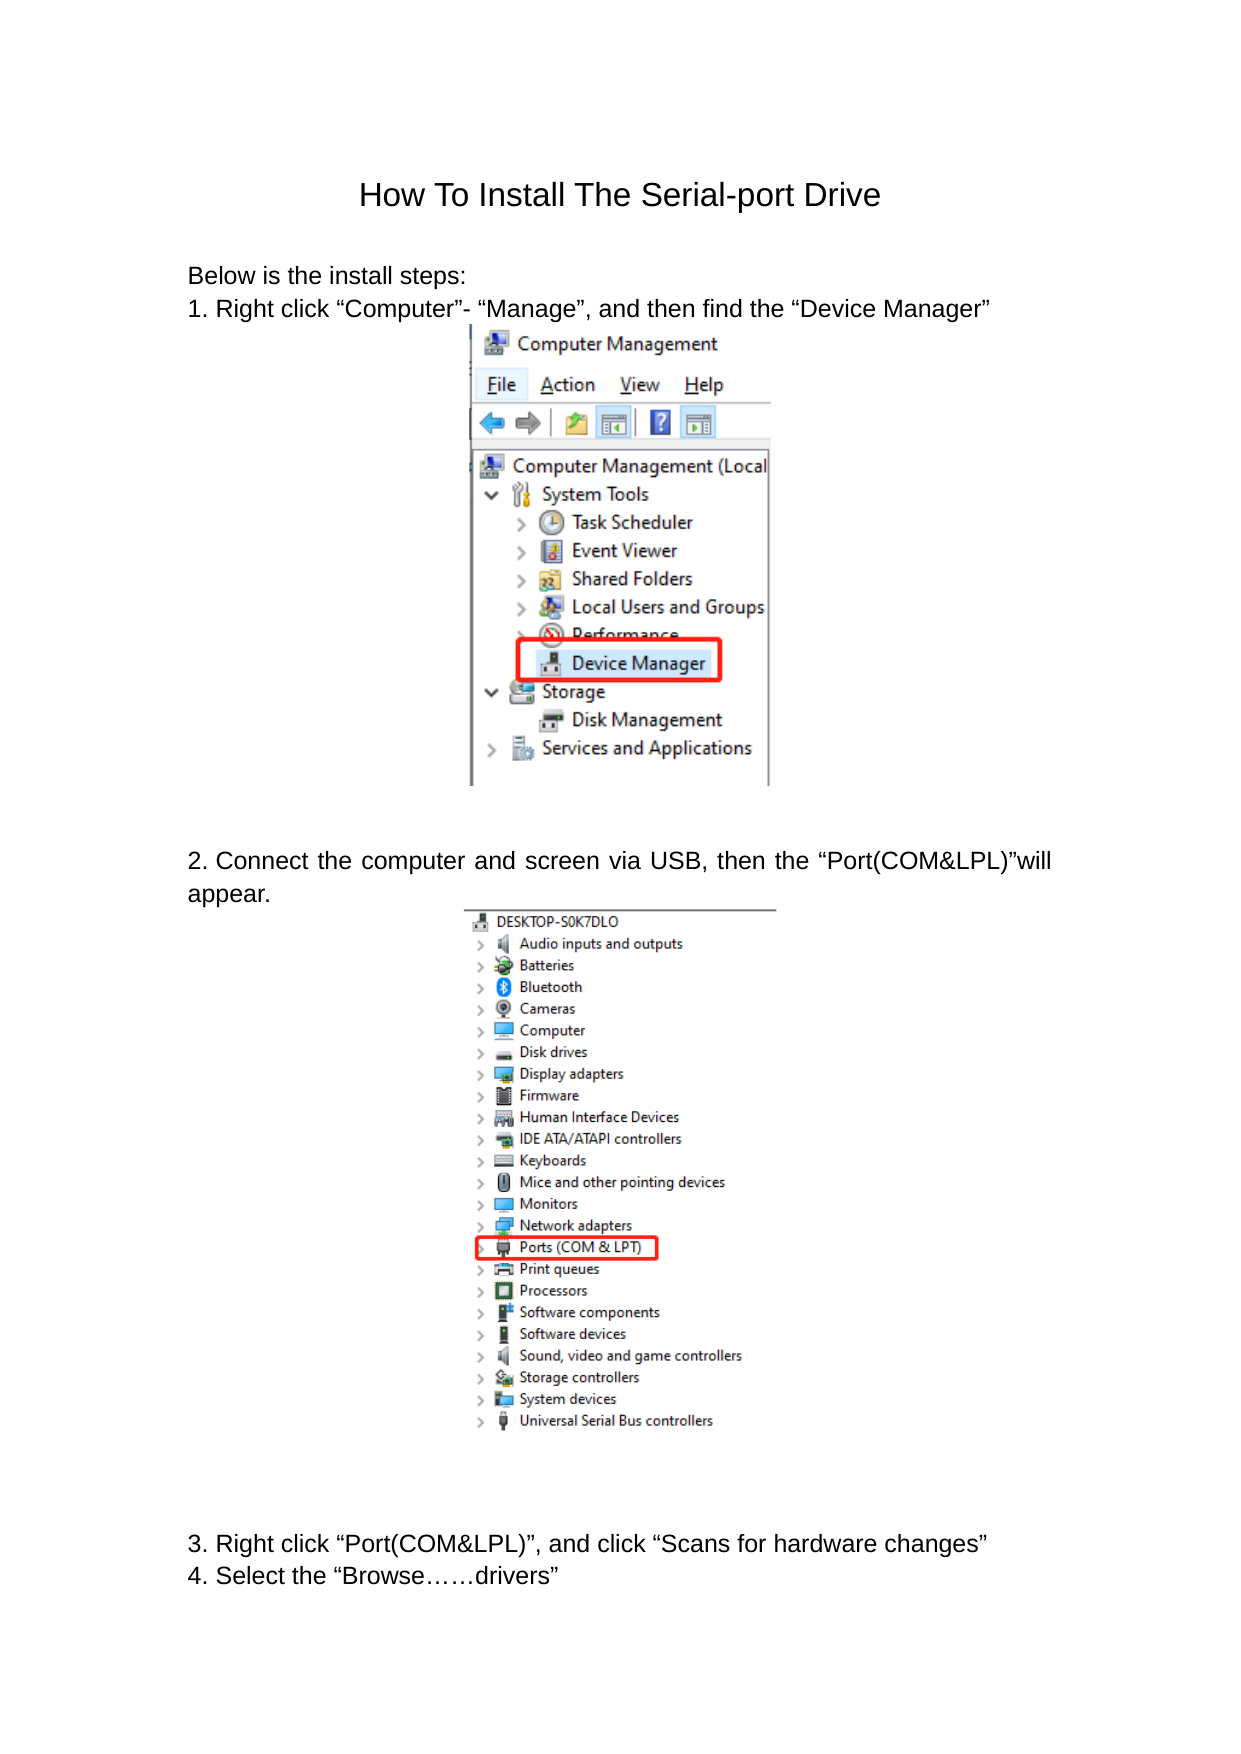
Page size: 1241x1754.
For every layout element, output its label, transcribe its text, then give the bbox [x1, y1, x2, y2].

text How To Install The Serial-port Drive [187, 162, 1053, 227]
text Below is the install steps: [187, 259, 1053, 292]
list Right click “Port(COM&LPL)”, and click “Scans for hardware changes” [187, 1527, 1053, 1559]
list Select the “Browse……drivers” [187, 1559, 1053, 1592]
picture [469, 324, 771, 786]
list Right click “Computer”- “Manage”, and then find the “Device Manager” [187, 292, 1053, 324]
picture [463, 909, 777, 1445]
list Connect the computer and screen via USB, then the “Port(COM&LPL)”will appear. [187, 844, 1053, 909]
